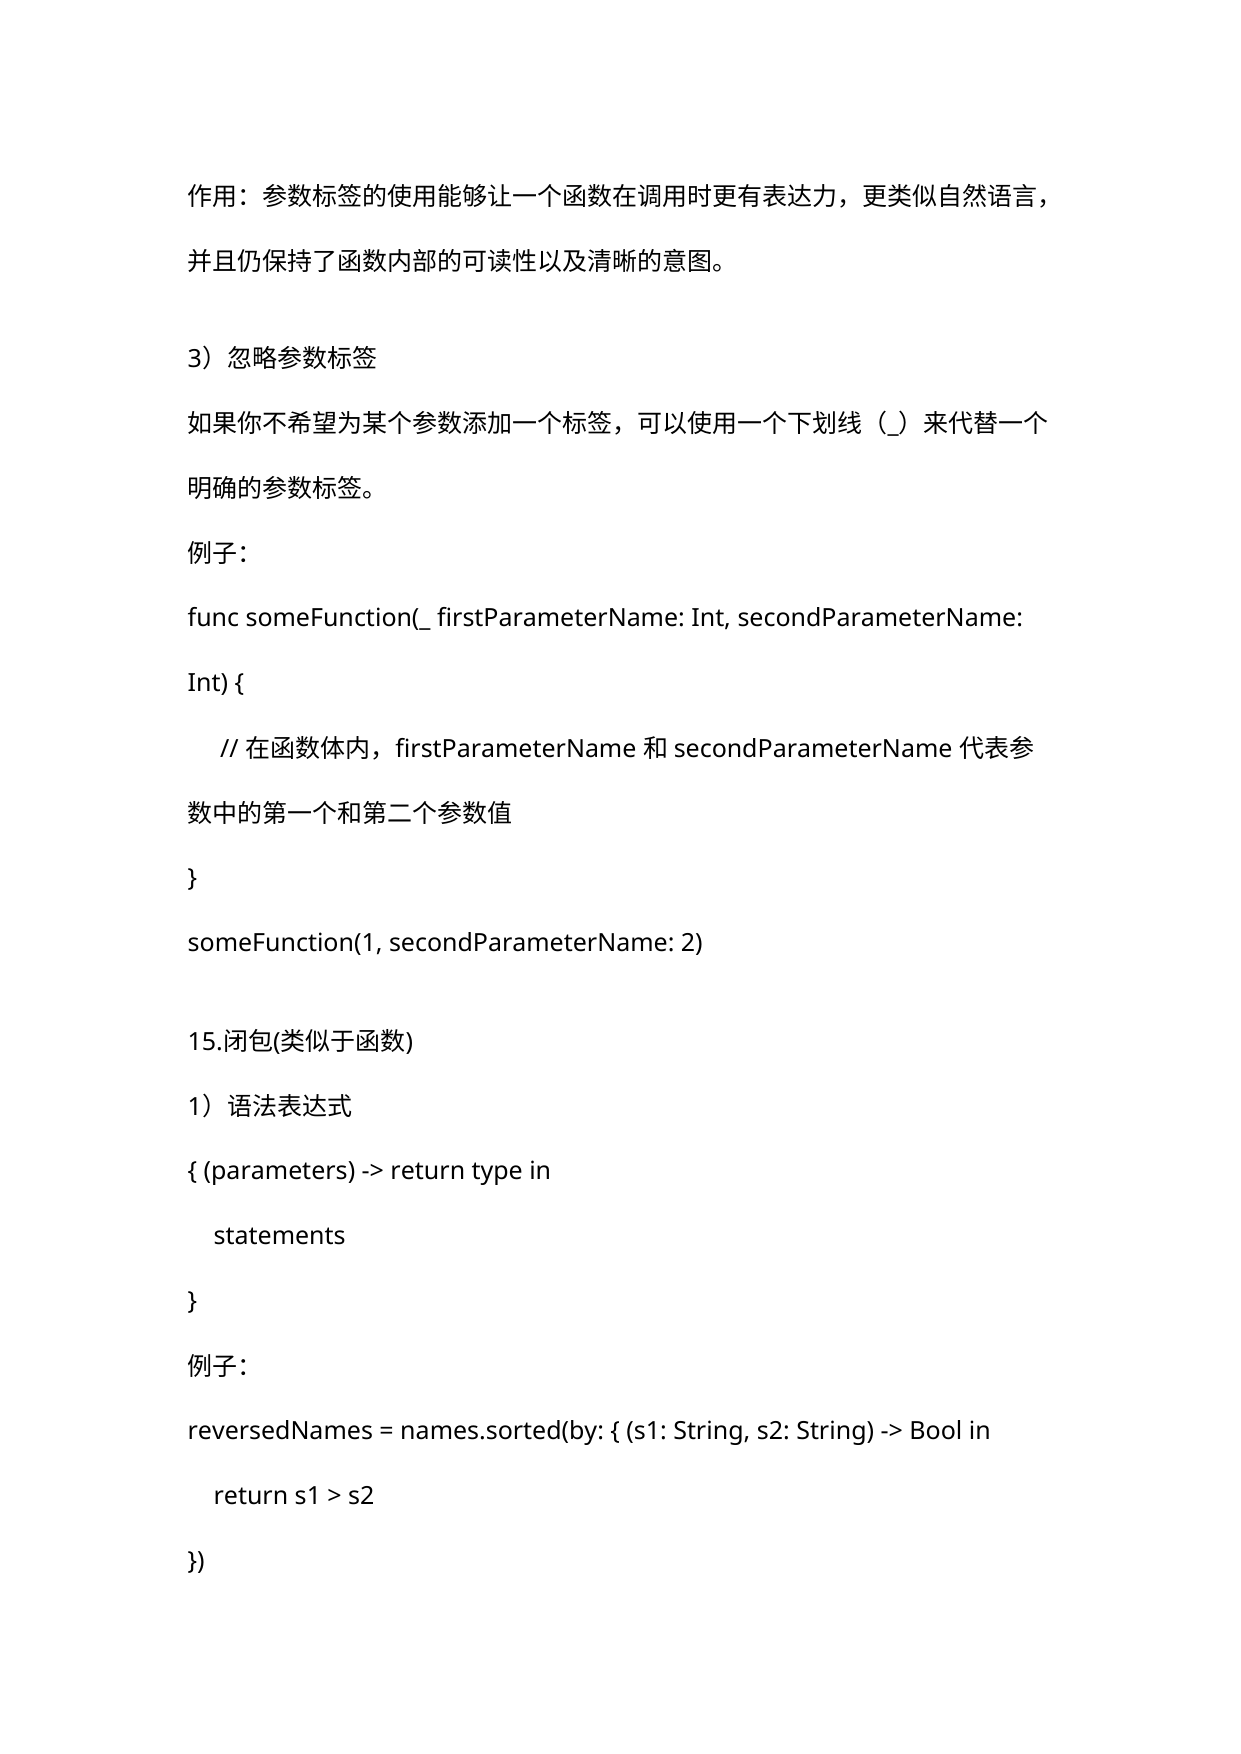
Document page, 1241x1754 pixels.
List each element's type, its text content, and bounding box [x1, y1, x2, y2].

text 如果你不希望为某个参数添加一个标签，可以使用一个下划线（_）来代替一个明确的参数标签。 [187, 389, 1053, 519]
text reversedNames = names.sorted(by: { (s1: String, s2: String) -> Bool in [187, 1397, 1053, 1462]
text 并且仍保持了函数内部的可读性以及清晰的意图。 [187, 227, 1053, 292]
text statements [187, 1202, 1053, 1267]
text 1）语法表达式 [187, 1072, 1053, 1137]
text 例子： [187, 519, 1053, 584]
text 15.闭包(类似于函数) [187, 1007, 1053, 1072]
text return s1 > s2 [187, 1462, 1053, 1527]
text 作用：参数标签的使用能够让一个函数在调用时更有表达力，更类似自然语言， [187, 162, 1053, 227]
text 3）忽略参数标签 [187, 324, 1053, 389]
text } [187, 1267, 1053, 1332]
text }) [187, 1527, 1053, 1592]
text // 在函数体内，firstParameterName 和 secondParameterName 代表参数中的第一个和第二个参数值 [187, 714, 1053, 844]
text func someFunction(_ firstParameterName: Int, secondParameterName: Int) { [187, 584, 1053, 714]
text { (parameters) -> return type in [187, 1137, 1053, 1202]
text } [187, 844, 1053, 909]
text someFunction(1, secondParameterName: 2) [187, 909, 1053, 974]
text 例子： [187, 1332, 1053, 1397]
